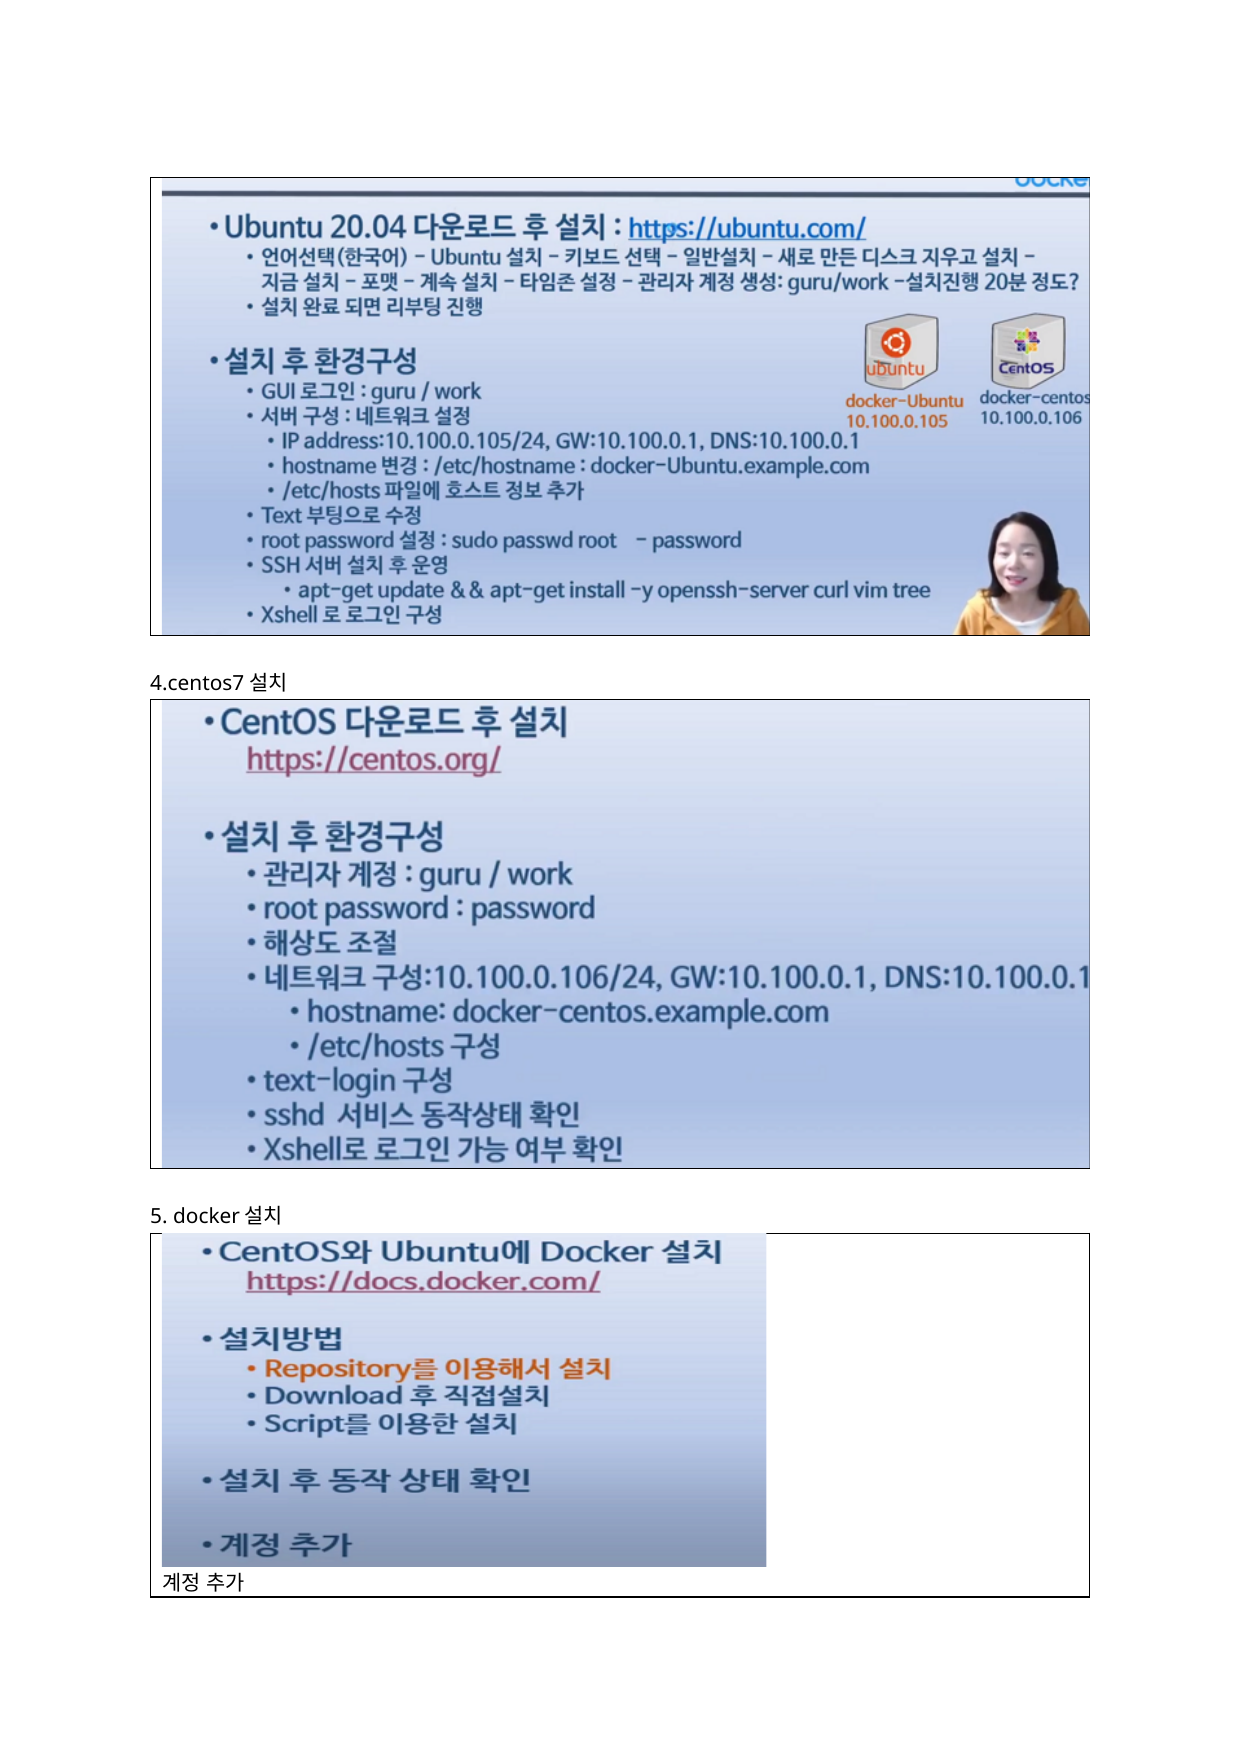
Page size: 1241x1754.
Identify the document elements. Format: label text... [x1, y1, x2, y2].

table_header [151, 700, 161, 1168]
picture [161, 178, 1090, 635]
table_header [151, 1234, 1089, 1596]
table_header [151, 178, 161, 635]
text 4.centos7 설치 [150, 666, 1090, 697]
picture [161, 700, 1090, 1168]
text 5. docker설치 [150, 1200, 1090, 1230]
picture [161, 1233, 767, 1567]
